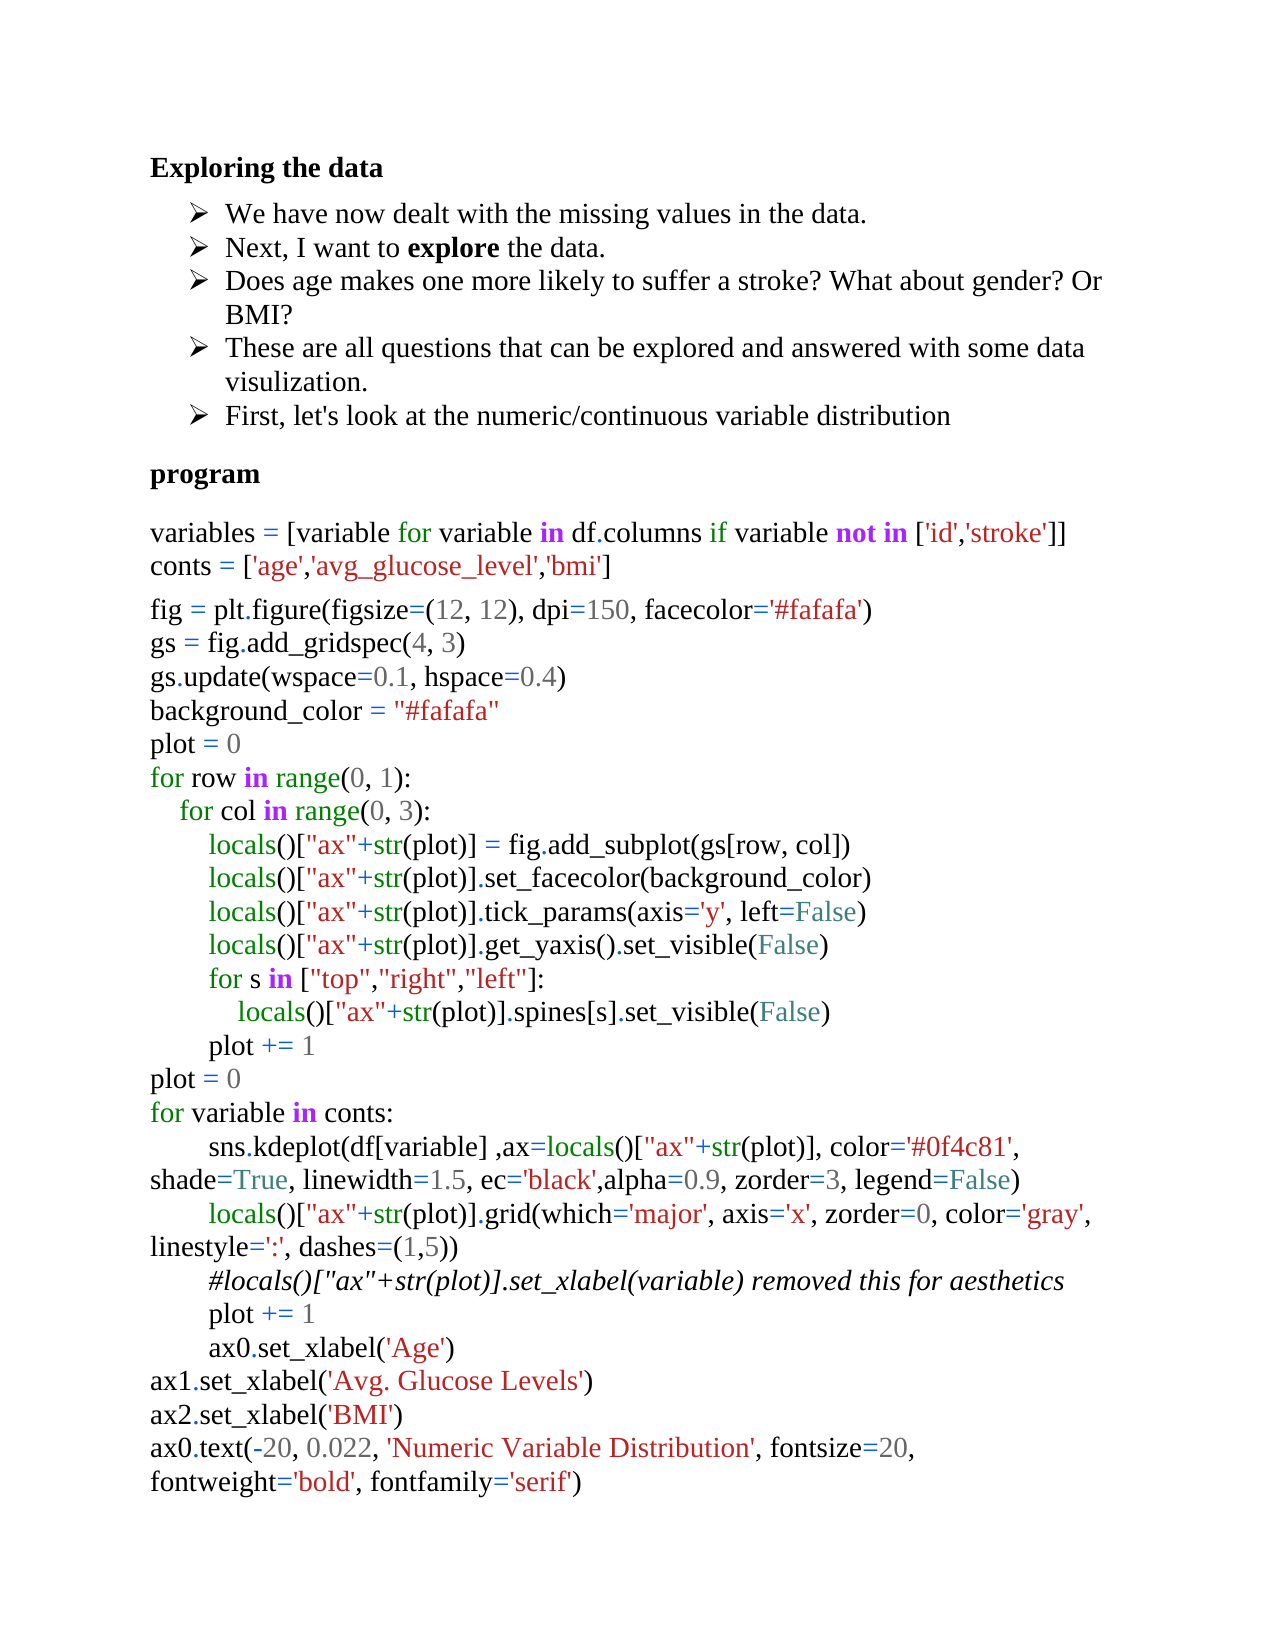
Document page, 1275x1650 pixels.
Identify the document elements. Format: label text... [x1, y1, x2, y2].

text conts = ['age','avg_glucose_level','bmi'] [150, 548, 1125, 582]
text background_color = "#fafafa" [150, 693, 1125, 726]
text ax2.set_xlabel('BMI') [150, 1397, 1125, 1431]
text locals()["ax"+str(plot)].set_facecolor(background_color) [150, 860, 1125, 894]
text locals()["ax"+str(plot)] = fig.add_subplot(gs[row, col]) [150, 827, 1125, 860]
text plot = 0 [150, 726, 1125, 760]
list These are all questions that can be explored and answered with some data visulization. [187, 331, 1125, 398]
text program [150, 456, 1125, 490]
list Next, I want to explore the data. [187, 230, 1125, 263]
text plot += 1 [150, 1296, 1125, 1330]
text ax0.set_xlabel('Age') [150, 1330, 1125, 1363]
text for s in ["top","right","left"]: [150, 961, 1125, 994]
text gs = fig.add_gridspec(4, 3) [150, 626, 1125, 659]
list First, let's look at the numeric/continuous variable distribution [187, 398, 1125, 431]
text ax1.set_xlabel('Avg. Glucose Levels') [150, 1363, 1125, 1397]
text ax0.text(-20, 0.022, 'Numeric Variable Distribution', fontsize=20, fontweight='bold', fontfamily='serif') [150, 1431, 1125, 1498]
text locals()["ax"+str(plot)].get_yaxis().set_visible(False) [150, 927, 1125, 961]
text plot += 1 [150, 1028, 1125, 1062]
text sns.kdeplot(df[variable] ,ax=locals()["ax"+str(plot)], color='#0f4c81', shade=True, linewidth=1.5, ec='black',alpha=0.9, zorder=3, legend=False) [150, 1129, 1125, 1196]
text variables = [variable for variable in df.columns if variable not in ['id','stroke']] [150, 515, 1125, 548]
text #locals()["ax"+str(plot)].set_xlabel(variable) removed this for aesthetics [150, 1263, 1125, 1296]
text fig = plt.figure(figsize=(12, 12), dpi=150, facecolor='#fafafa') [150, 592, 1125, 626]
text locals()["ax"+str(plot)].grid(which='major', axis='x', zorder=0, color='gray', linestyle=':', dashes=(1,5)) [150, 1196, 1125, 1263]
list Does age makes one more likely to suffer a stroke? What about gender? Or BMI? [187, 263, 1125, 331]
text locals()["ax"+str(plot)].tick_params(axis='y', left=False) [150, 894, 1125, 927]
text gs.update(wspace=0.1, hspace=0.4) [150, 659, 1125, 693]
list We have now dealt with the missing values in the data. [187, 196, 1125, 230]
text for variable in conts: [150, 1095, 1125, 1129]
text for col in range(0, 3): [150, 793, 1125, 827]
text for row in range(0, 1): [150, 760, 1125, 793]
text Exploring the data [150, 150, 1125, 183]
text locals()["ax"+str(plot)].spines[s].set_visible(False) [150, 994, 1125, 1028]
text plot = 0 [150, 1062, 1125, 1095]
